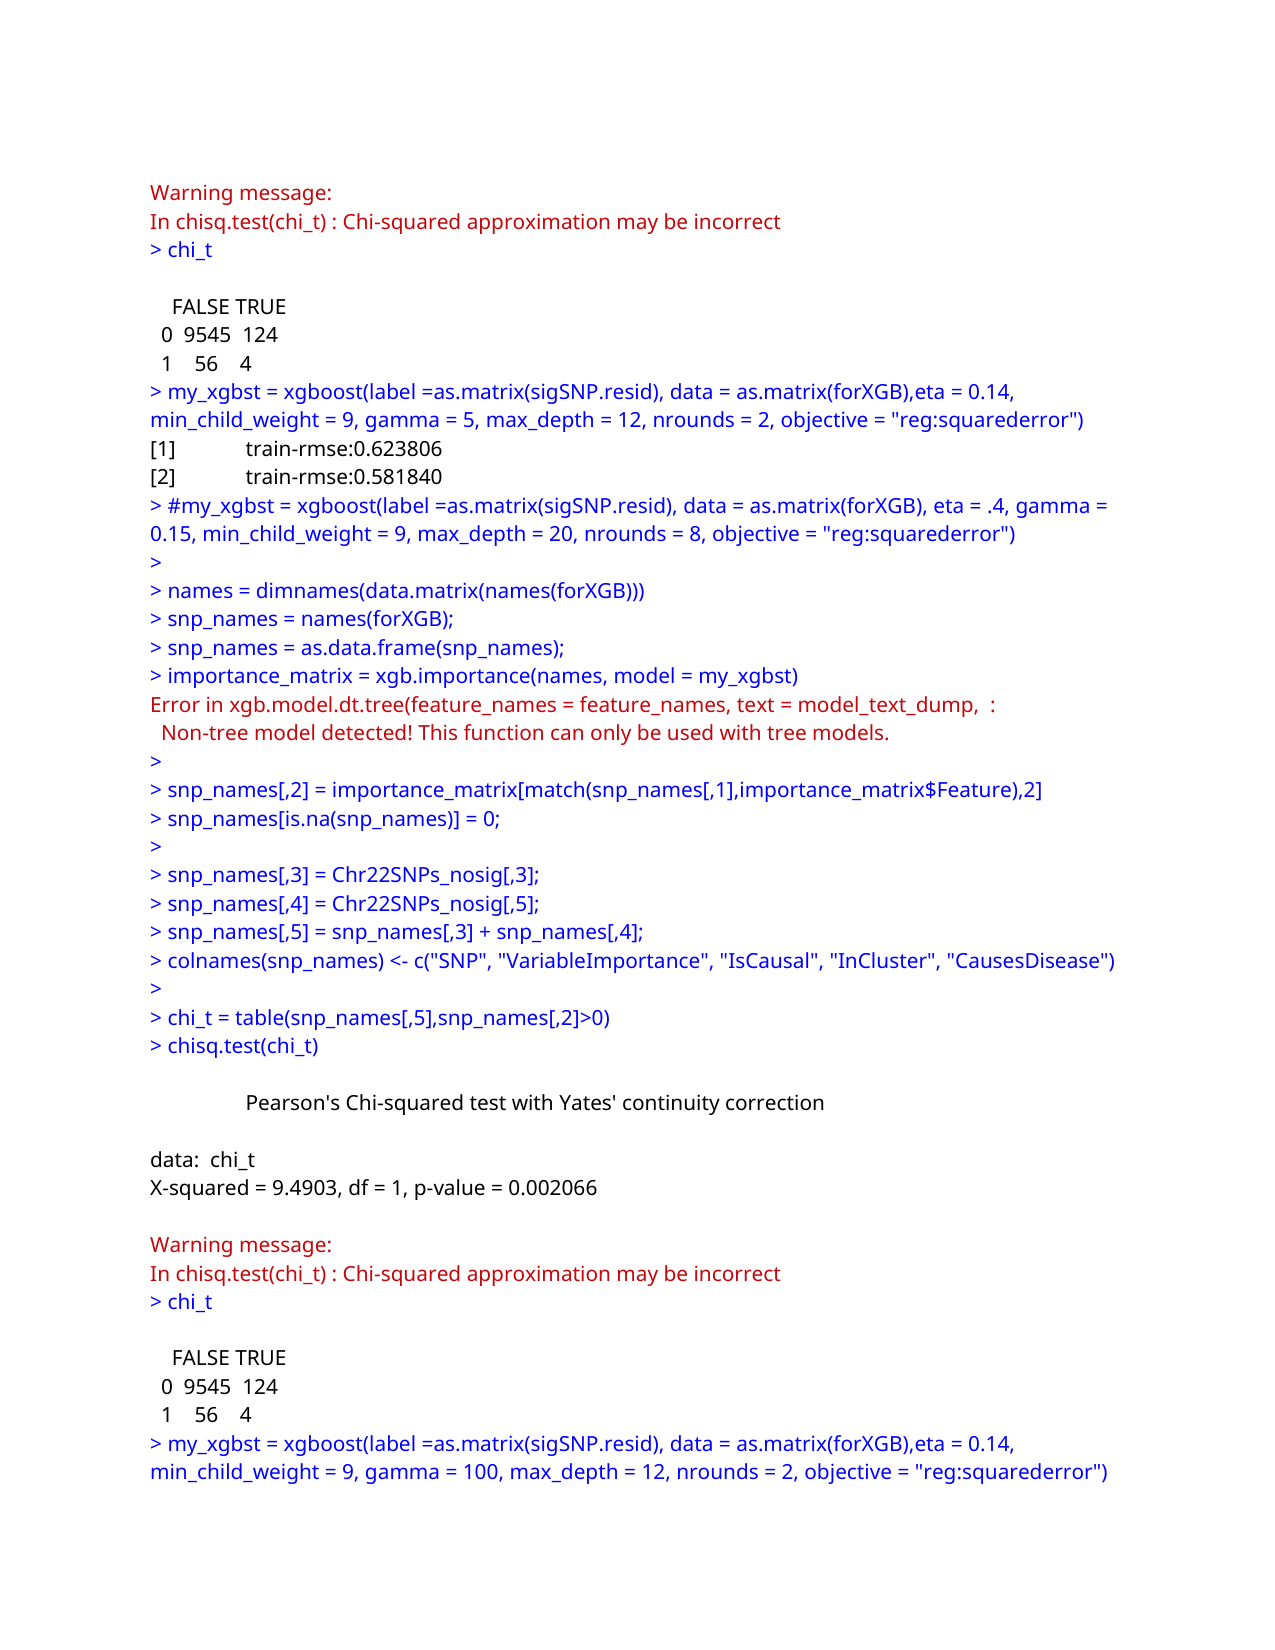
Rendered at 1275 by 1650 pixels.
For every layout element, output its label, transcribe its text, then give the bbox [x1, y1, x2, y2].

text > chi_t [150, 235, 1125, 264]
text Warning message: [150, 1230, 1125, 1259]
text > [150, 548, 1125, 576]
text In chisq.test(chi_t) : Chi-squared approximation may be incorrect [150, 207, 1125, 235]
text > snp_names[,3] = Chr22SNPs_nosig[,3]; [150, 861, 1125, 889]
text > snp_names = as.data.frame(snp_names); [150, 633, 1125, 661]
text > snp_names[is.na(snp_names)] = 0; [150, 804, 1125, 832]
text 0 9545 124 [150, 320, 1125, 349]
text > #my_xgbst = xgboost(label =as.matrix(sigSNP.resid), data = as.matrix(forXGB), eta = .4, gamma = 0.15, min_child_weight = 9, max_depth = 20, nrounds = 8, objective = "reg:squarederror") [150, 491, 1125, 548]
text Warning message: [150, 178, 1125, 207]
text > chisq.test(chi_t) [150, 1031, 1125, 1059]
text > my_xgbst = xgboost(label =as.matrix(sigSNP.resid), data = as.matrix(forXGB),eta = 0.14, min_child_weight = 9, gamma = 100, max_depth = 12, nrounds = 2, objective = "reg:squarederror") [150, 1429, 1125, 1486]
text > [150, 832, 1125, 861]
text > snp_names[,2] = importance_matrix[match(snp_names[,1],importance_matrix$Feature),2] [150, 775, 1125, 804]
text 1 56 4 [150, 349, 1125, 377]
text > chi_t = table(snp_names[,5],snp_names[,2]>0) [150, 1003, 1125, 1031]
text > snp_names = names(forXGB); [150, 604, 1125, 633]
text > names = dimnames(data.matrix(names(forXGB))) [150, 576, 1125, 604]
text Pearson's Chi-squared test with Yates' continuity correction [150, 1088, 1125, 1116]
text Non-tree model detected! This function can only be used with tree models. [150, 718, 1125, 747]
text 1 56 4 [150, 1400, 1125, 1429]
text data: chi_t [150, 1145, 1125, 1173]
text In chisq.test(chi_t) : Chi-squared approximation may be incorrect [150, 1259, 1125, 1287]
text > importance_matrix = xgb.importance(names, model = my_xgbst) [150, 661, 1125, 690]
text FALSE TRUE [150, 292, 1125, 320]
text [2] train-rmse:0.581840 [150, 462, 1125, 491]
text > my_xgbst = xgboost(label =as.matrix(sigSNP.resid), data = as.matrix(forXGB),eta = 0.14, min_child_weight = 9, gamma = 5, max_depth = 12, nrounds = 2, objective = "reg:squarederror") [150, 377, 1125, 434]
text Error in xgb.model.dt.tree(feature_names = feature_names, text = model_text_dump, : [150, 690, 1125, 718]
text > snp_names[,5] = snp_names[,3] + snp_names[,4]; [150, 917, 1125, 946]
text > [150, 747, 1125, 775]
text [1] train-rmse:0.623806 [150, 434, 1125, 462]
text > snp_names[,4] = Chr22SNPs_nosig[,5]; [150, 889, 1125, 917]
text FALSE TRUE [150, 1343, 1125, 1372]
text > colnames(snp_names) <- c("SNP", "VariableImportance", "IsCausal", "InCluster", "CausesDisease") [150, 946, 1125, 974]
text 0 9545 124 [150, 1372, 1125, 1400]
text X-squared = 9.4903, df = 1, p-value = 0.002066 [150, 1173, 1125, 1202]
text > chi_t [150, 1287, 1125, 1316]
text > [150, 974, 1125, 1003]
